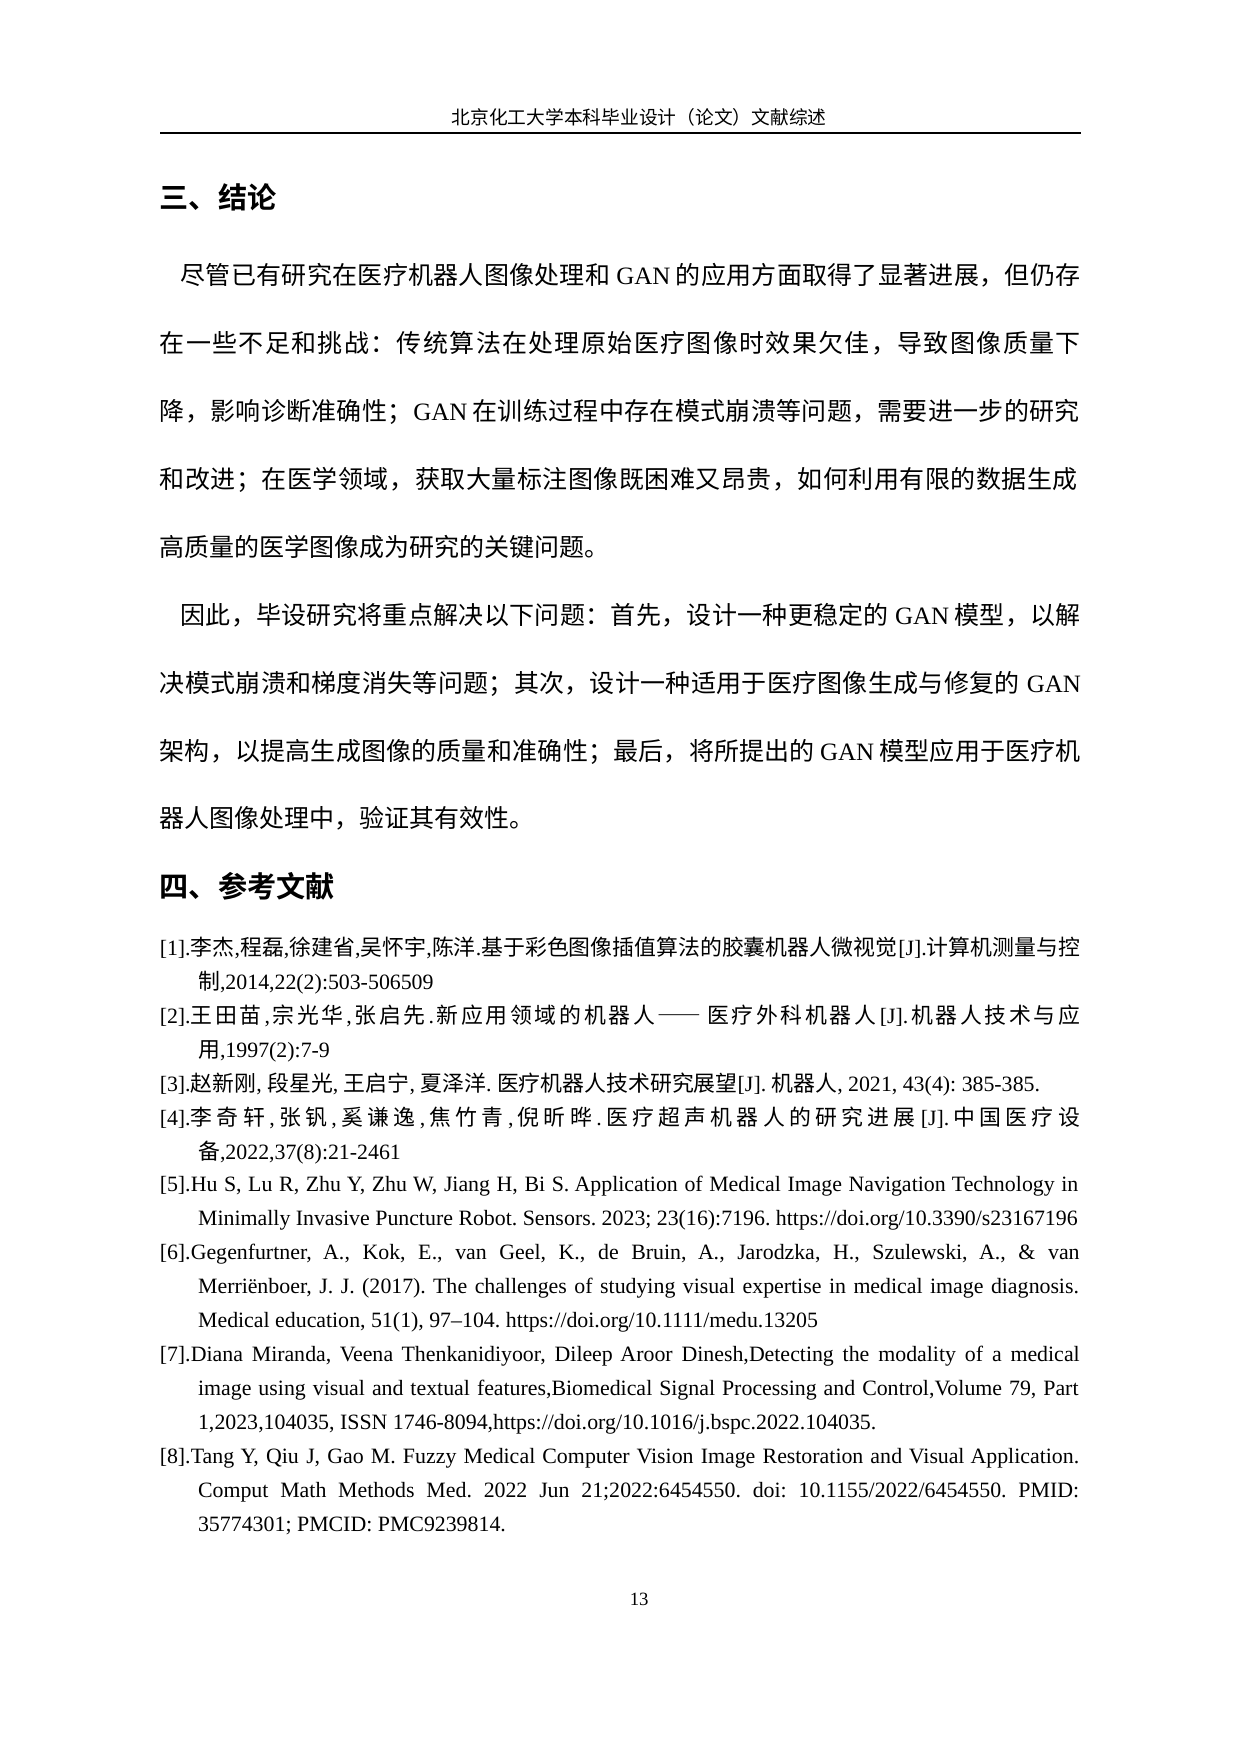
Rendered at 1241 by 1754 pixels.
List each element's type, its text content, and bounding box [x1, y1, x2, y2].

text 尽管已有研究在医疗机器人图像处理和GAN的应用方面取得了显著进展，但仍存在一些不足和挑战：传统算法在处理原始医疗图像时效果欠佳，导致图像质量下降，影响诊断准确性；GAN在训练过程中存在模式崩溃等问题，需要进一步的研究和改进；在医学领域，获取大量标注图像既困难又昂贵，如何利用有限的数据生成高质量的医学图像成为研究的关键问题。 [159, 240, 1081, 579]
list Hu S, Lu R, Zhu Y, Zhu W, Jiang H, Bi S. Application of Medical Image Navigation Technology in Minimally Invasive Puncture Robot. Sensors. 2023; 23(16):7196. https://doi.org/10.3390/s23167196 [159, 1167, 1081, 1235]
list 李奇轩,张钒,奚谦逸,焦竹青,倪昕晔.医疗超声机器人的研究进展[J].中国医疗设备,2022,37(8):21-2461 [159, 1099, 1081, 1167]
subtitle 四、参考文献 [159, 851, 1081, 919]
list 李杰,程磊,徐建省,吴怀宇,陈洋.基于彩色图像插值算法的胶囊机器人微视觉[J].计算机测量与控制,2014,22(2):503-506509 [159, 929, 1081, 997]
list 王田苗,宗光华,张启先.新应用领域的机器人——医疗外科机器人[J].机器人技术与应用,1997(2):7-9 [159, 997, 1081, 1065]
text 因此，毕设研究将重点解决以下问题：首先，设计一种更稳定的GAN模型，以解决模式崩溃和梯度消失等问题；其次，设计一种适用于医疗图像生成与修复的GAN架构，以提高生成图像的质量和准确性；最后，将所提出的GAN模型应用于医疗机器人图像处理中，验证其有效性。 [159, 579, 1081, 851]
list Gegenfurtner, A., Kok, E., van Geel, K., de Bruin, A., Jarodzka, H., Szulewski, A., & van Merriënboer, J. J. (2017). The challenges of studying visual expertise in medical image diagnosis. Medical education, 51(1), 97–104. https://doi.org/10.1111/medu.13205 [159, 1235, 1081, 1337]
list Diana Miranda, Veena Thenkanidiyoor, Dileep Aroor Dinesh,Detecting the modality of a medical image using visual and textual features,Biomedical Signal Processing and Control,Volume 79, Part 1,2023,104035, ISSN 1746-8094,https://doi.org/10.1016/j.bspc.2022.104035. [159, 1337, 1081, 1439]
subtitle 三、结论 [159, 161, 1081, 229]
list Tang Y, Qiu J, Gao M. Fuzzy Medical Computer Vision Image Restoration and Visual Application. Comput Math Methods Med. 2022 Jun 21;2022:6454550. doi: 10.1155/2022/6454550. PMID: 35774301; PMCID: PMC9239814. [159, 1439, 1081, 1541]
list 赵新刚, 段星光, 王启宁, 夏泽洋. 医疗机器人技术研究展望[J]. 机器人, 2021, 43(4): 385-385. [159, 1065, 1081, 1099]
